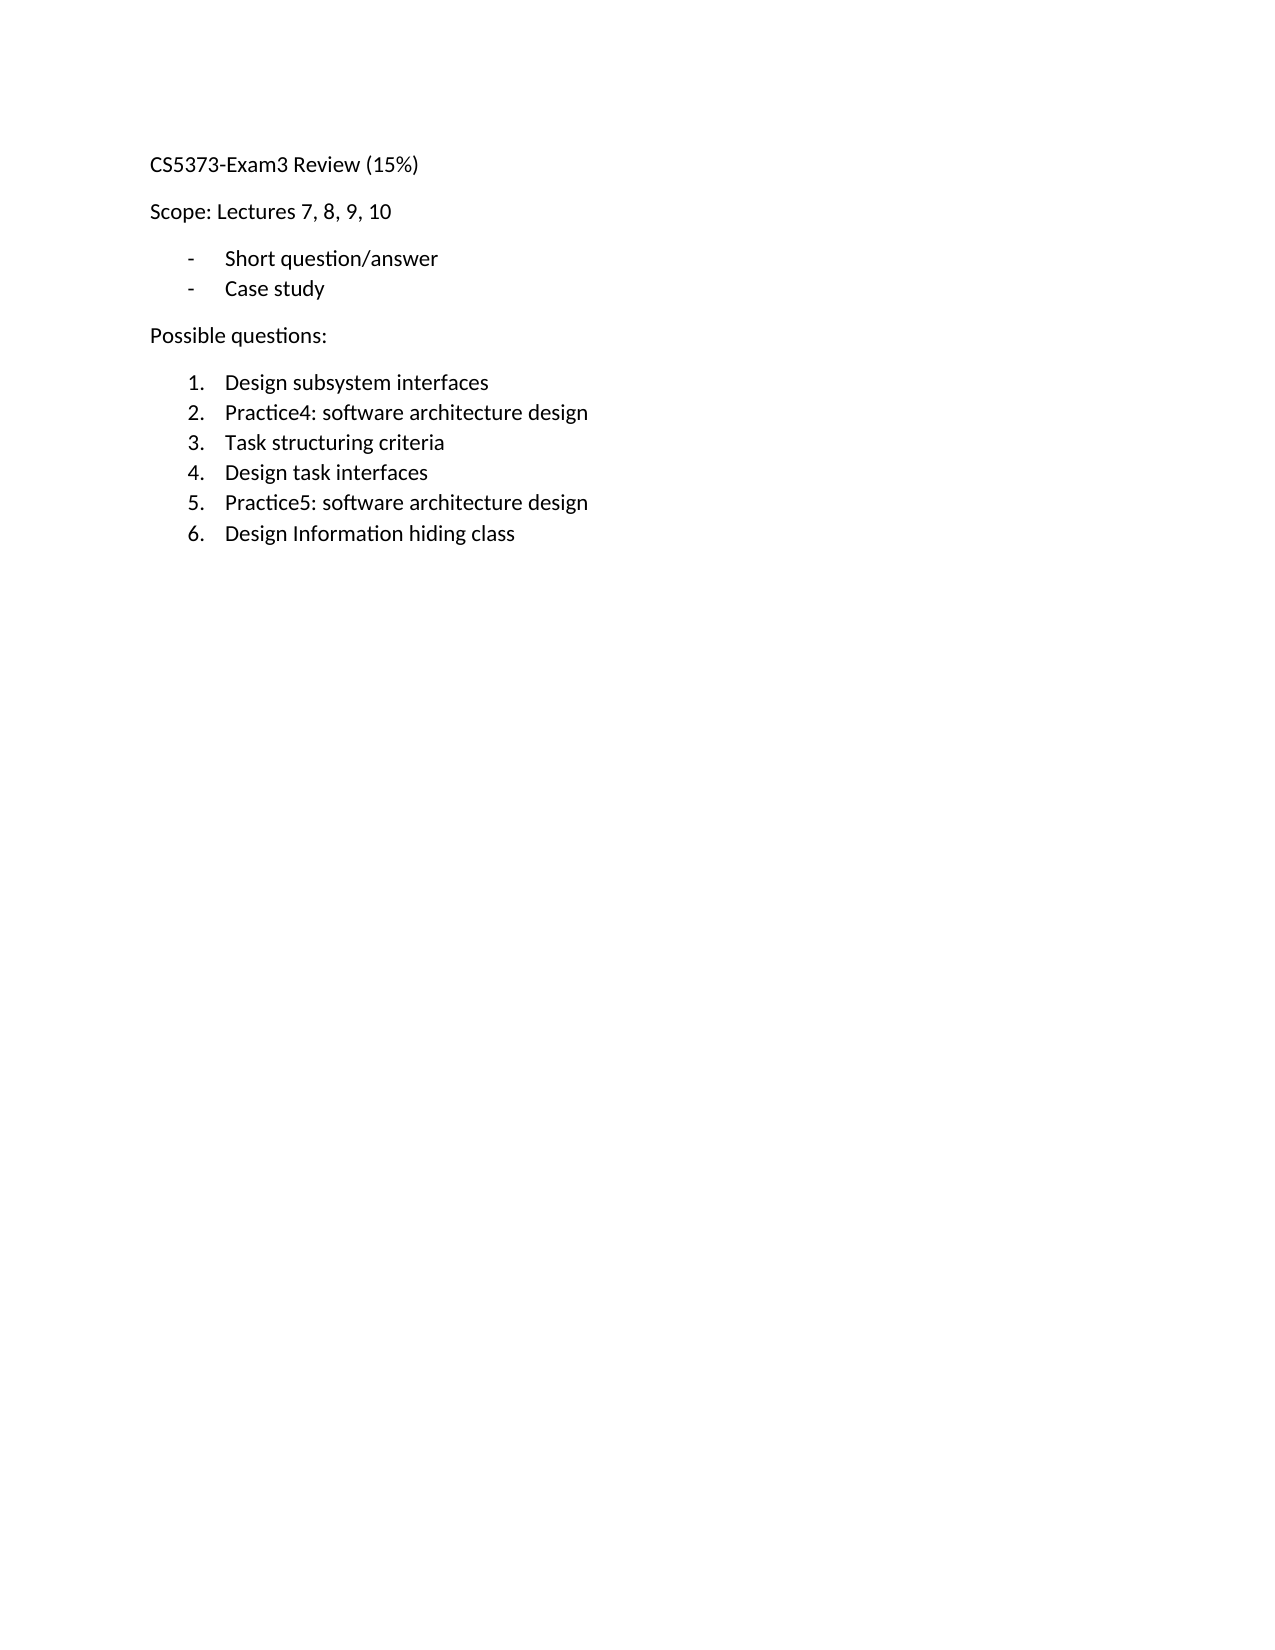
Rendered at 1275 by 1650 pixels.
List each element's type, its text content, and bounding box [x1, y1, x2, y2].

text CS5373-Exam3 Review (15%) [150, 150, 1125, 178]
list Practice5: software architecture design [187, 488, 1125, 517]
text Possible questions: [150, 321, 1125, 349]
list Design task interfaces [187, 458, 1125, 486]
list Case study [187, 274, 1125, 302]
list Design Information hiding class [187, 519, 1125, 547]
list Design subsystem interfaces [187, 368, 1125, 396]
list Task structuring criteria [187, 428, 1125, 456]
list Practice4: software architecture design [187, 398, 1125, 426]
list Short question/answer [187, 244, 1125, 272]
text Scope: Lectures 7, 8, 9, 10 [150, 197, 1125, 225]
